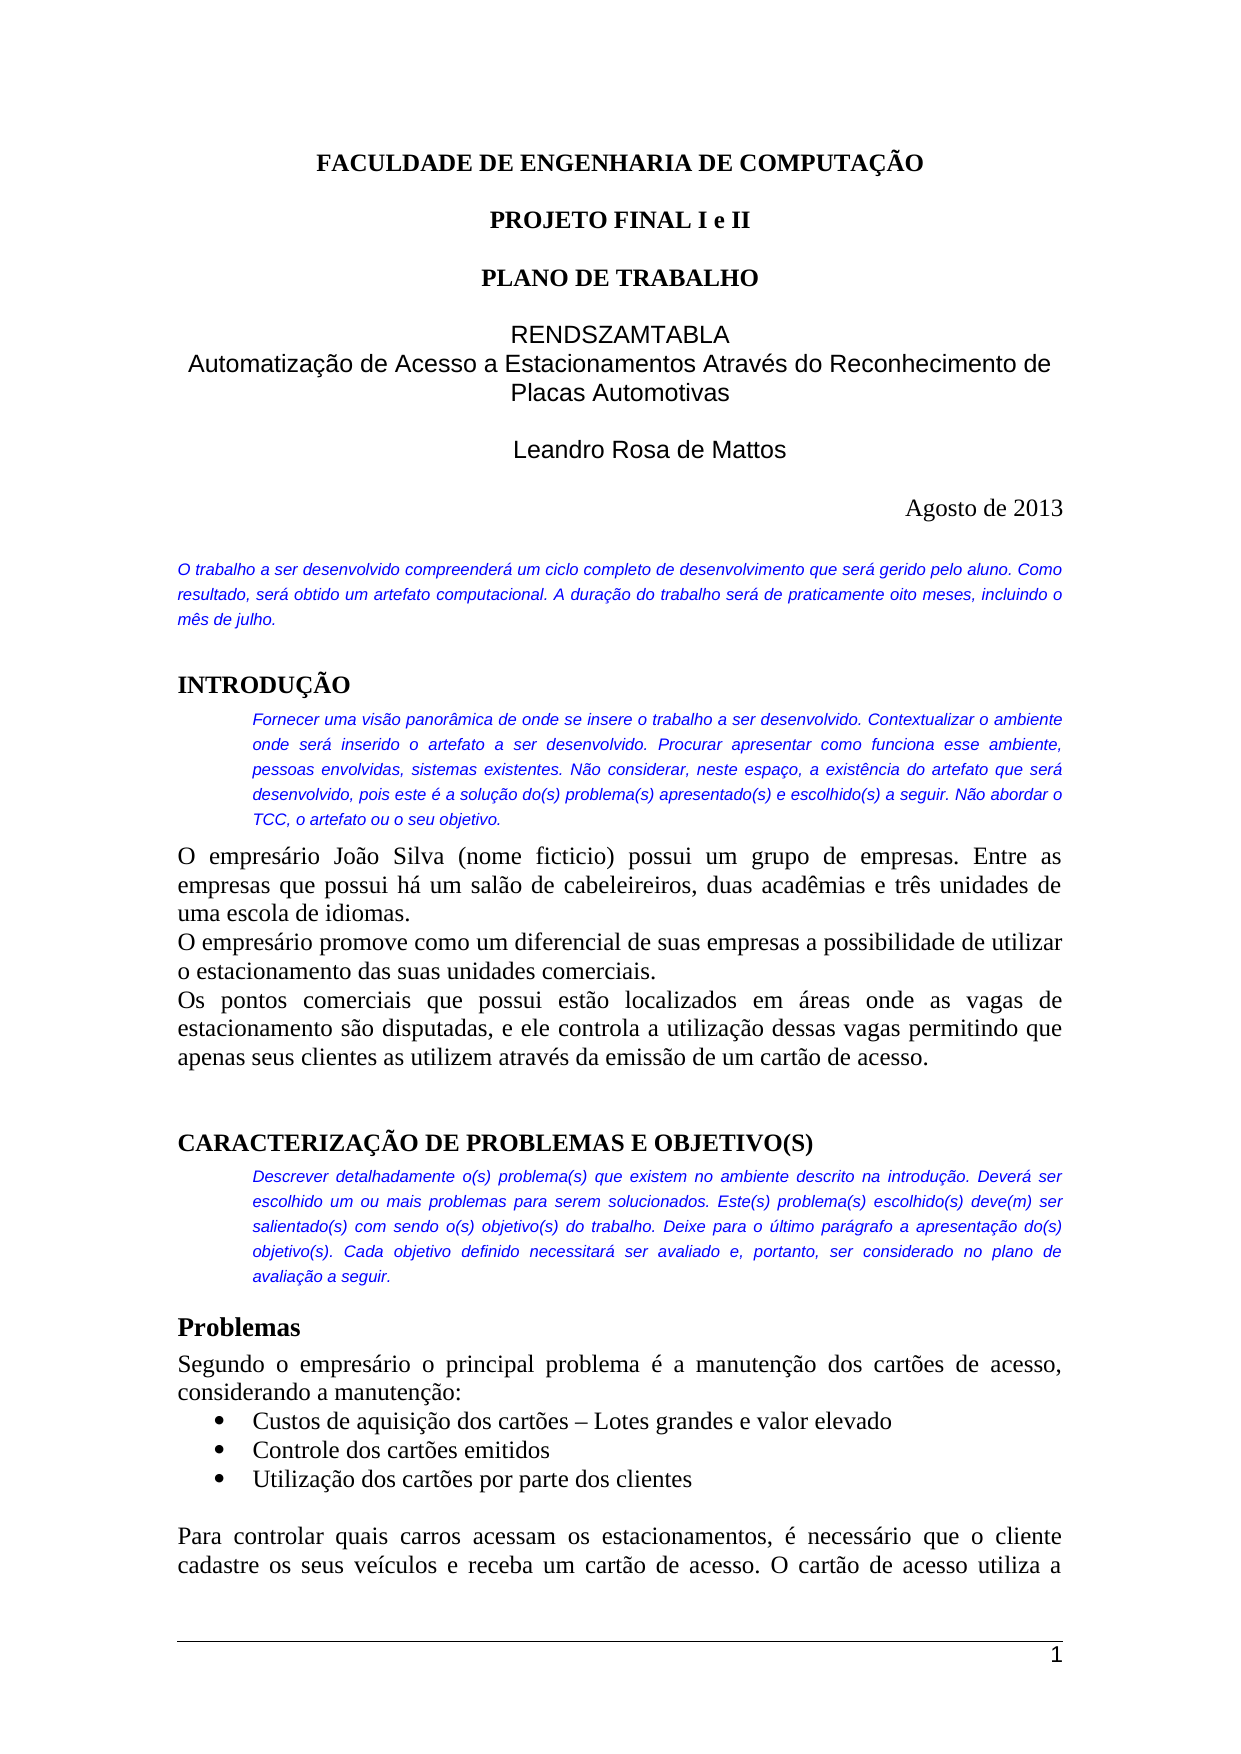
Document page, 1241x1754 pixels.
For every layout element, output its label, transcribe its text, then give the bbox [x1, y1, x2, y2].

text PLANO DE TRABALHO [177, 263, 1063, 291]
text Fornecer uma visão panorâmica de onde se insere o trabalho a ser desenvolvido. Contextualizar o ambiente onde será inserido o artefato a ser desenvolvido. Procurar apresentar como funciona esse ambiente, pessoas envolvidas, sistemas existentes. Não considerar, neste espaço, a existência do artefato que será desenvolvido, pois este é a solução do(s) problema(s) apresentado(s) e escolhido(s) a seguir. Não abordar o TCC, o artefato ou o seu objetivo. [252, 703, 1063, 828]
text CARACTERIZAÇÃO DE PROBLEMAS E OBJETIVO(S) [177, 1128, 1063, 1157]
list Custos de aquisição dos cartões – Lotes grandes e valor elevado [215, 1406, 1063, 1435]
text Segundo o empresário o principal problema é a manutenção dos cartões de acesso, considerando a manutenção: [177, 1349, 1063, 1406]
text O empresário João Silva (nome ficticio) possui um grupo de empresas. Entre as empresas que possui há um salão de cabeleireiros, duas acadêmias e três unidades de uma escola de idiomas. [177, 841, 1063, 927]
text Descrever detalhadamente o(s) problema(s) que existem no ambiente descrito na introdução. Deverá ser escolhido um ou mais problemas para serem solucionados. Este(s) problema(s) escolhido(s) deve(m) ser salientado(s) com sendo o(s) objetivo(s) do trabalho. Deixe para o último parágrafo a apresentação do(s) objetivo(s). Cada objetivo definido necessitará ser avaliado e, portanto, ser considerado no plano de avaliação a seguir. [252, 1161, 1063, 1286]
text O empresário promove como um diferencial de suas empresas a possibilidade de utilizar o estacionamento das suas unidades comerciais. [177, 927, 1063, 985]
text PROJETO FINAL I e II [177, 205, 1063, 234]
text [177, 1521, 1063, 1579]
text FACULDADE DE ENGENHARIA DE COMPUTAÇÃO [177, 148, 1063, 176]
text Leandro Rosa de Mattos [237, 435, 1063, 464]
text Problemas [177, 1311, 1063, 1342]
text RENDSZAMTABLA [177, 320, 1063, 349]
text Automatização de Acesso a Estacionamentos Através do Reconhecimento de Placas Automotivas [177, 349, 1063, 406]
list Utilização dos cartões por parte dos clientes [215, 1464, 1063, 1492]
text Agosto de 2013 [884, 493, 1063, 521]
list Controle dos cartões emitidos [215, 1435, 1063, 1464]
text Os pontos comerciais que possui estão localizados em áreas onde as vagas de estacionamento são disputadas, e ele controla a utilização dessas vagas permitindo que apenas seus clientes as utilizem através da emissão de um cartão de acesso. [177, 985, 1063, 1071]
text O trabalho a ser desenvolvido compreenderá um ciclo completo de desenvolvimento que será gerido pelo aluno. Como resultado, será obtido um artefato computacional. A duração do trabalho será de praticamente oito meses, incluindo o mês de julho. [177, 554, 1063, 629]
text INTRODUÇÃO [177, 671, 1063, 699]
